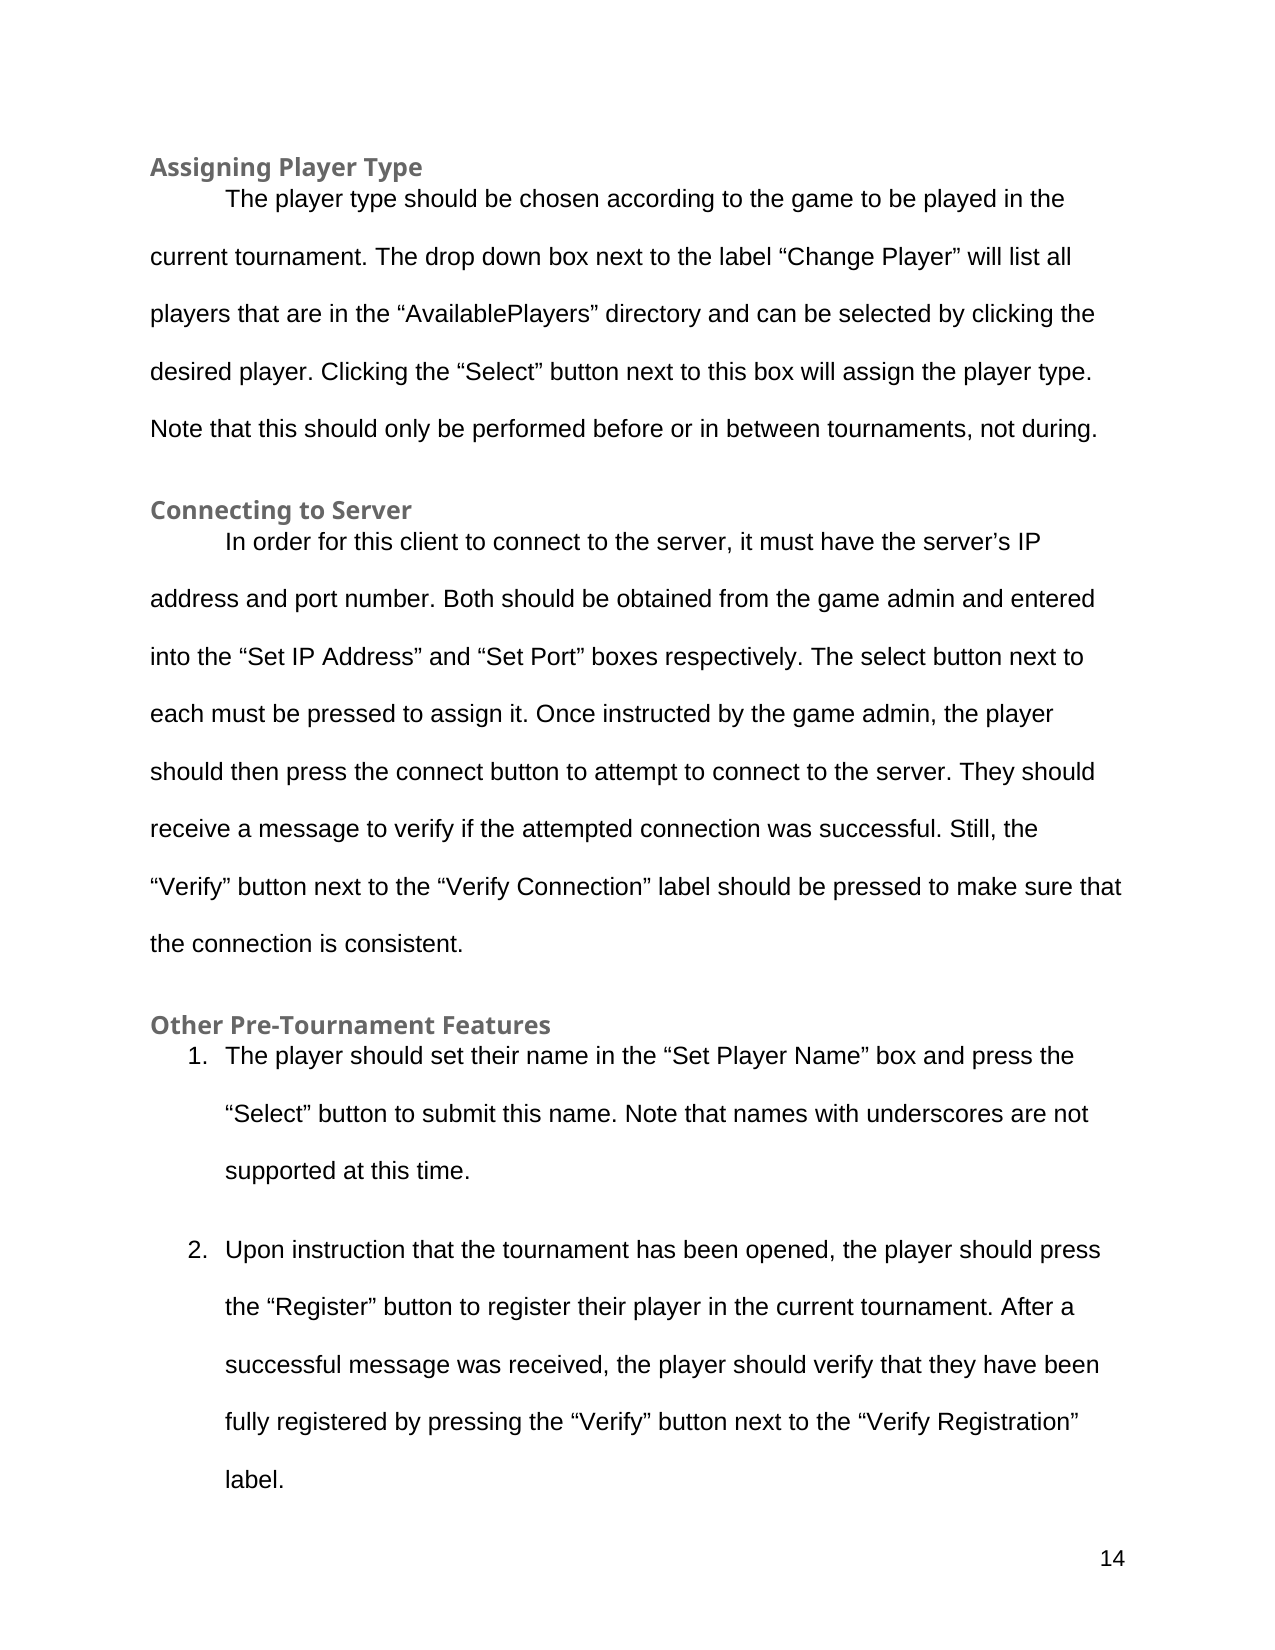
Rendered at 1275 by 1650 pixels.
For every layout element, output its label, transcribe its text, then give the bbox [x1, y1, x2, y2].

subtitle Connecting to Server [150, 492, 1125, 526]
list Upon instruction that the tournament has been opened, the player should press the “Register” button to register their player in the current tournament. After a successful message was received, the player should verify that they have been fully registered by pressing the “Verify” button next to the “Verify Registration” label. [187, 1235, 1125, 1493]
subtitle Assigning Player Type [150, 150, 1125, 184]
text In order for this client to connect to the server, it must have the server’s IP address and port number. Both should be obtained from the game admin and entered into the “Set IP Address” and “Set Port” boxes respectively. The select button next to each must be pressed to assign it. Once instructed by the game admin, the player should then press the connect button to attempt to connect to the server. They should receive a message to verify if the attempted connection was successful. Still, the “Verify” button next to the “Verify Connection” label should be pressed to make sure that the connection is consistent. [150, 526, 1125, 958]
subtitle Other Pre-Tournament Features [150, 1007, 1125, 1041]
list The player should set their name in the “Set Player Name” box and press the “Select” button to submit this name. Note that names with underscores are not supported at this time. [187, 1041, 1125, 1185]
text The player type should be chosen according to the game to be played in the current tournament. The drop down box next to the label “Change Player” will list all players that are in the “AvailablePlayers” directory and can be selected by clicking the desired player. Clicking the “Select” button next to this box will assign the player type. Note that this should only be performed before or in between tournaments, not during. [150, 184, 1125, 443]
